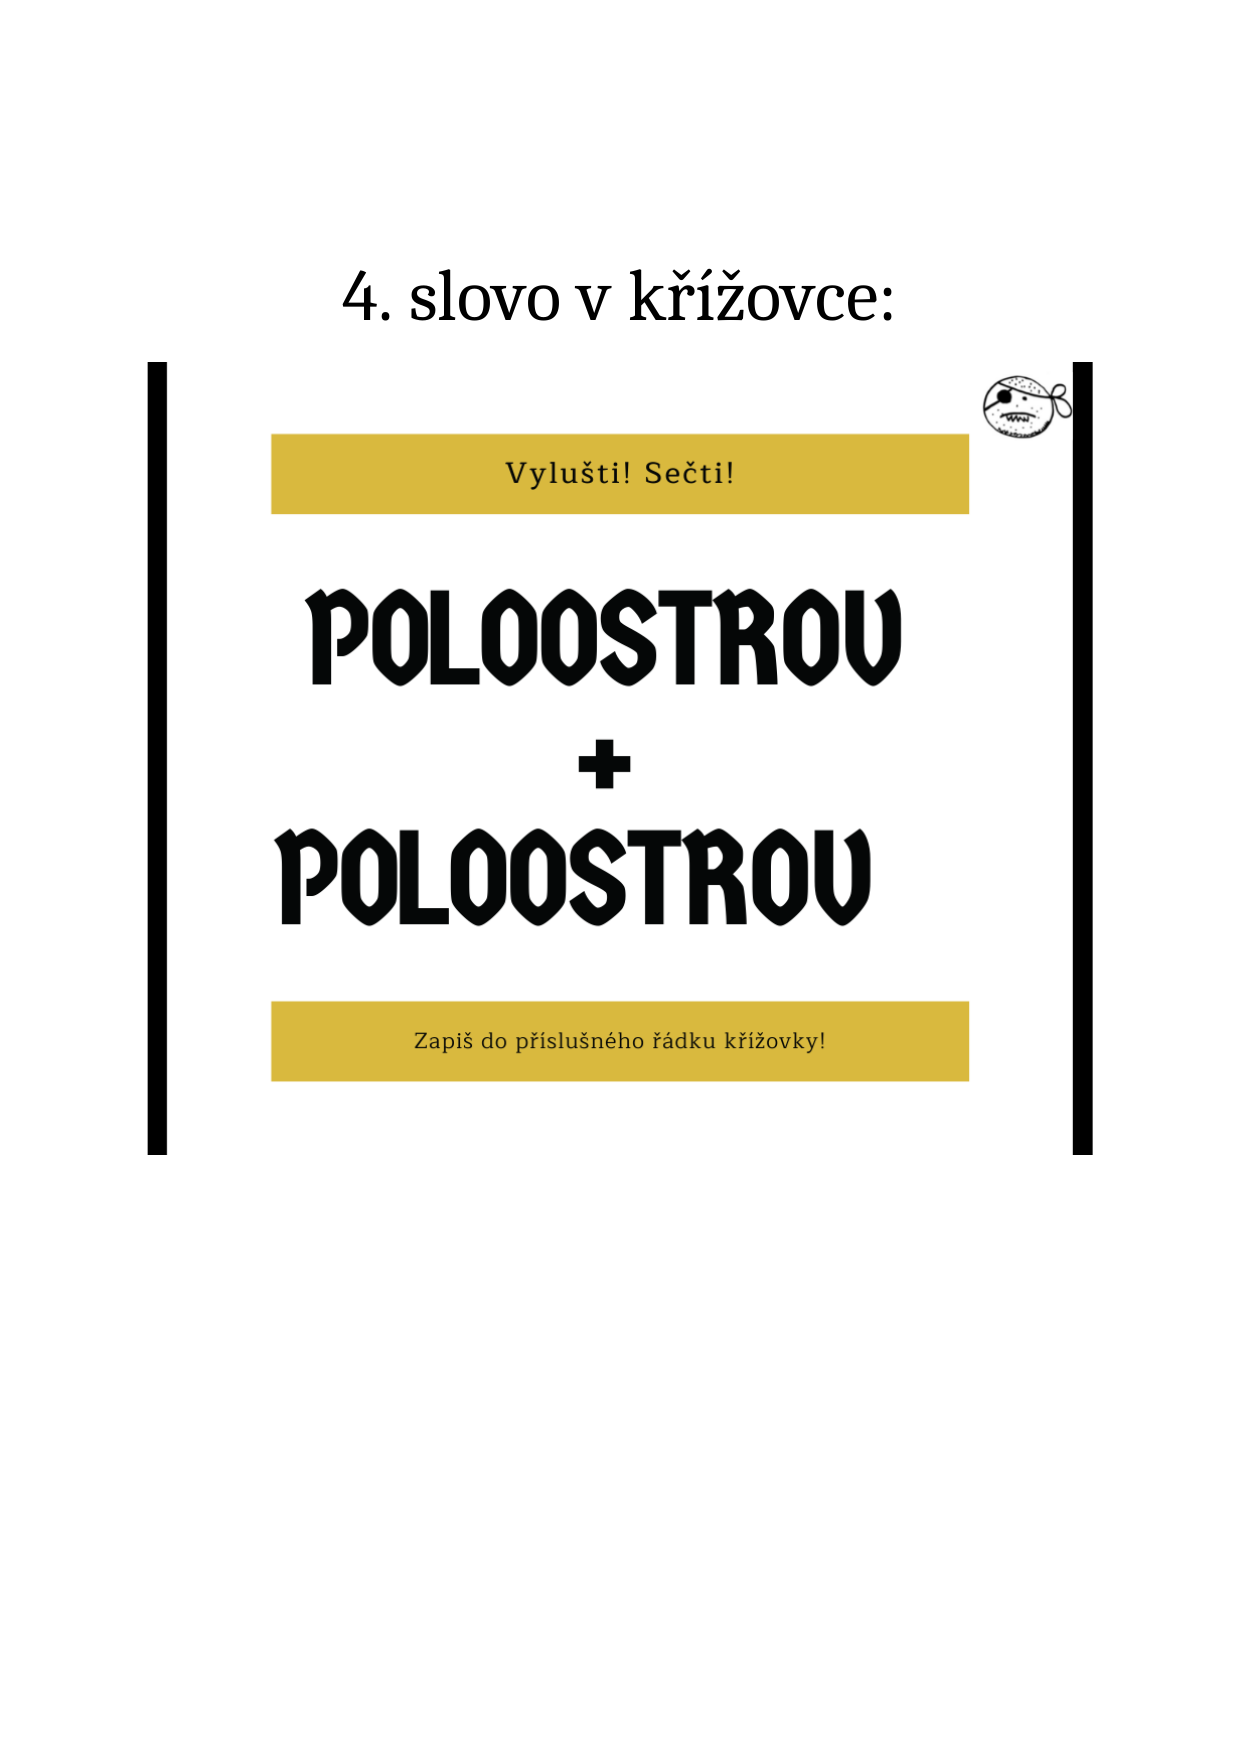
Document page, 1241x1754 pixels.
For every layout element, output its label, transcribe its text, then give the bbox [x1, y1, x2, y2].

picture [147, 362, 1093, 1155]
text 4. slovo v křížovce: [148, 255, 1093, 339]
